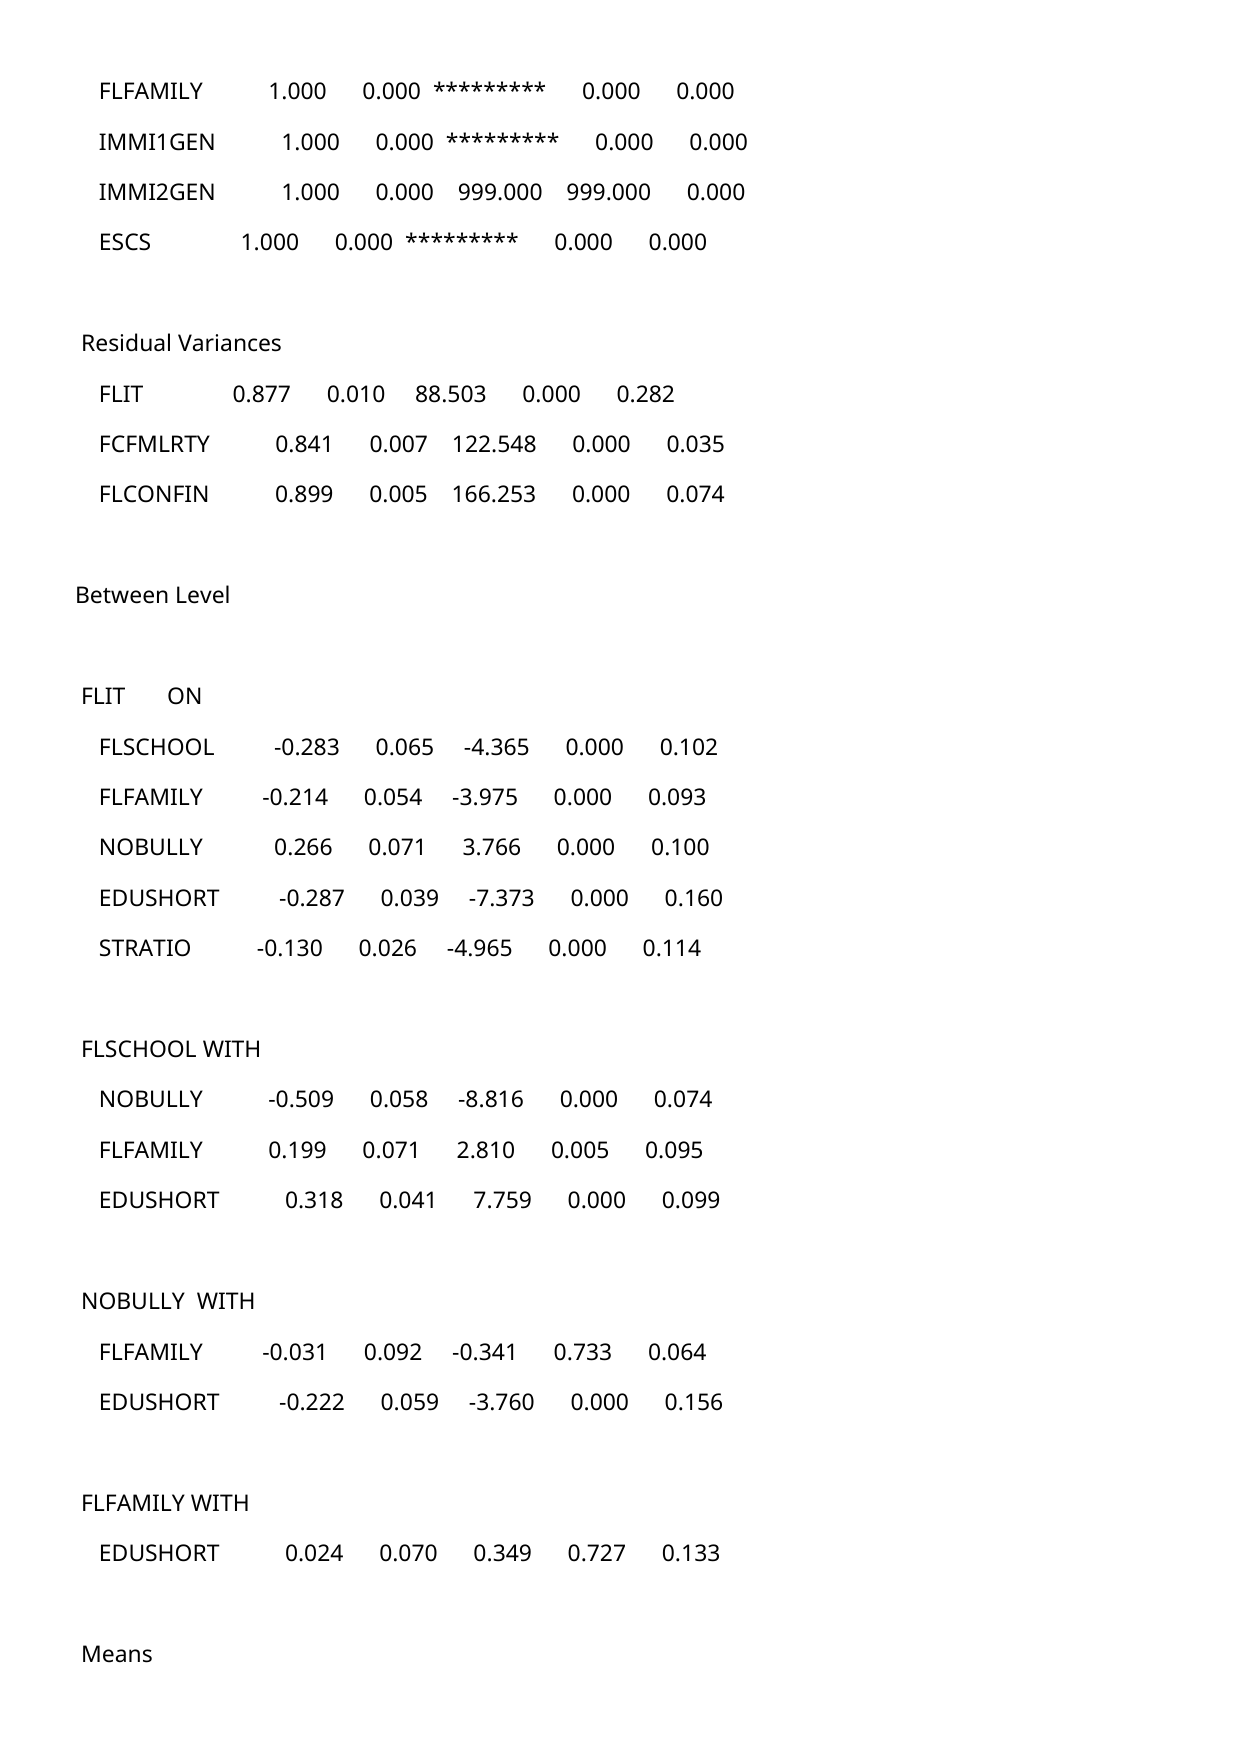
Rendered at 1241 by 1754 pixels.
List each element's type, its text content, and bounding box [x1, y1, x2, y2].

text NOBULLY WITH [75, 1285, 1165, 1316]
text FLFAMILY WITH [75, 1487, 1165, 1518]
text FLFAMILY 1.000 0.000 ********* 0.000 0.000 [75, 75, 1165, 106]
text Residual Variances [75, 327, 1165, 358]
text FLFAMILY -0.031 0.092 -0.341 0.733 0.064 [75, 1335, 1165, 1367]
text NOBULLY 0.266 0.071 3.766 0.000 0.100 [75, 831, 1165, 862]
text FLFAMILY -0.214 0.054 -3.975 0.000 0.093 [75, 781, 1165, 812]
text EDUSHORT 0.318 0.041 7.759 0.000 0.099 [75, 1184, 1165, 1215]
text FLSCHOOL -0.283 0.065 -4.365 0.000 0.102 [75, 730, 1165, 762]
text ESCS 1.000 0.000 ********* 0.000 0.000 [75, 226, 1165, 257]
text EDUSHORT -0.287 0.039 -7.373 0.000 0.160 [75, 882, 1165, 913]
text EDUSHORT -0.222 0.059 -3.760 0.000 0.156 [75, 1386, 1165, 1417]
text FLFAMILY 0.199 0.071 2.810 0.005 0.095 [75, 1134, 1165, 1165]
text NOBULLY -0.509 0.058 -8.816 0.000 0.074 [75, 1083, 1165, 1114]
text FCFMLRTY 0.841 0.007 122.548 0.000 0.035 [75, 428, 1165, 459]
text Means [75, 1638, 1165, 1669]
text Between Level [75, 579, 1165, 610]
text EDUSHORT 0.024 0.070 0.349 0.727 0.133 [75, 1537, 1165, 1568]
text FLIT 0.877 0.010 88.503 0.000 0.282 [75, 377, 1165, 409]
text FLCONFIN 0.899 0.005 166.253 0.000 0.074 [75, 478, 1165, 509]
text IMMI2GEN 1.000 0.000 999.000 999.000 0.000 [75, 176, 1165, 207]
text FLSCHOOL WITH [75, 1033, 1165, 1064]
text STRATIO -0.130 0.026 -4.965 0.000 0.114 [75, 932, 1165, 963]
text IMMI1GEN 1.000 0.000 ********* 0.000 0.000 [75, 125, 1165, 157]
text FLIT ON [75, 680, 1165, 711]
